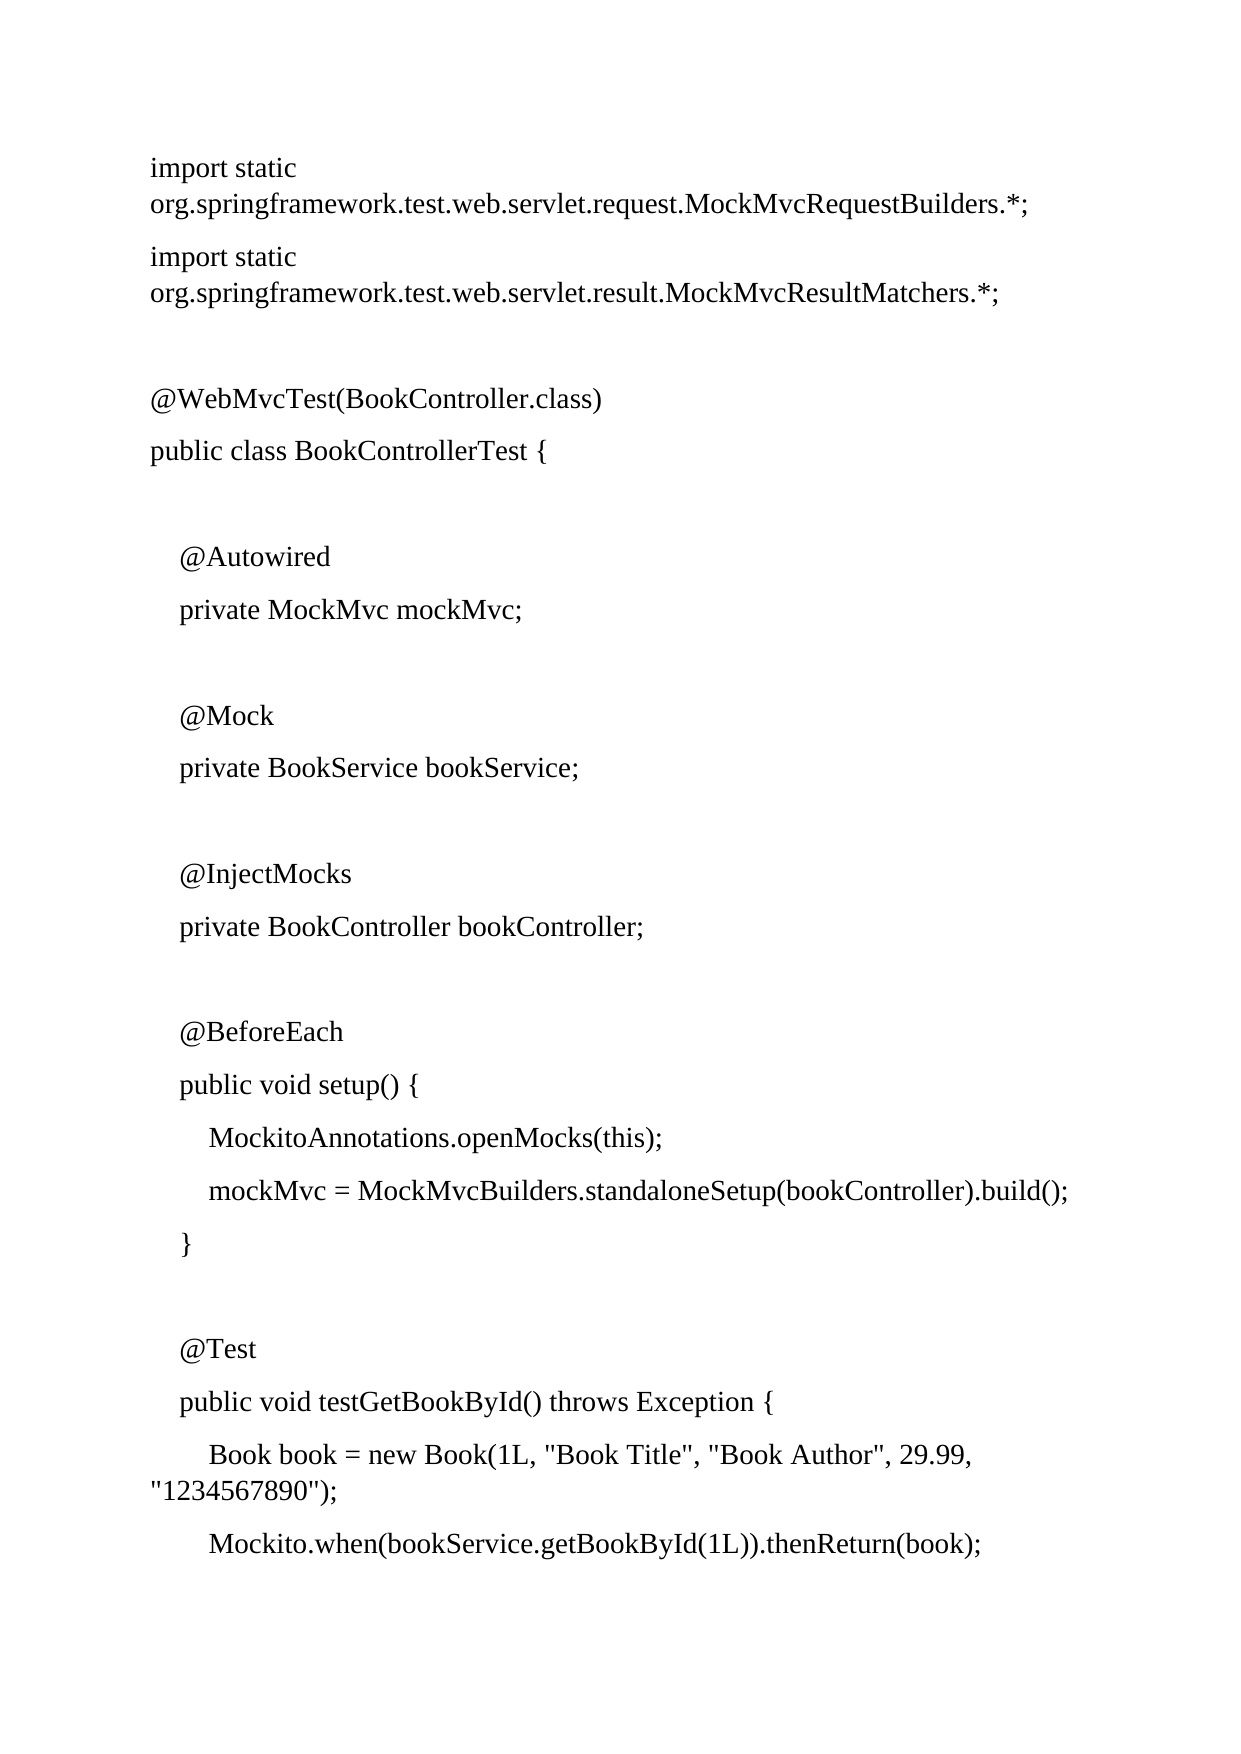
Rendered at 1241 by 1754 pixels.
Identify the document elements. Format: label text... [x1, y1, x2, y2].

text } [150, 1226, 1090, 1259]
text @InjectMocks [150, 856, 1090, 889]
text public class BookControllerTest { [150, 433, 1090, 467]
text @Test [150, 1331, 1090, 1365]
text import static org.springframework.test.web.servlet.request.MockMvcRequestBuilders.*; [150, 150, 1090, 220]
text private MockMvc mockMvc; [150, 592, 1090, 626]
text import static org.springframework.test.web.servlet.result.MockMvcResultMatchers.*; [150, 239, 1090, 309]
text @BeforeEach [150, 1014, 1090, 1048]
text @Autowired [150, 539, 1090, 573]
text Mockito.when(bookService.getBookById(1L)).thenReturn(book); [150, 1526, 1090, 1559]
text public void setup() { [150, 1067, 1090, 1101]
text @Mock [150, 698, 1090, 731]
text private BookService bookService; [150, 750, 1090, 784]
text @WebMvcTest(BookController.class) [150, 381, 1090, 414]
text MockitoAnnotations.openMocks(this); [150, 1120, 1090, 1154]
text private BookController bookController; [150, 909, 1090, 942]
text public void testGetBookById() throws Exception { [150, 1384, 1090, 1418]
text Book book = new Book(1L, "Book Title", "Book Author", 29.99, "1234567890"); [150, 1437, 1090, 1507]
text mockMvc = MockMvcBuilders.standaloneSetup(bookController).build(); [150, 1173, 1090, 1206]
